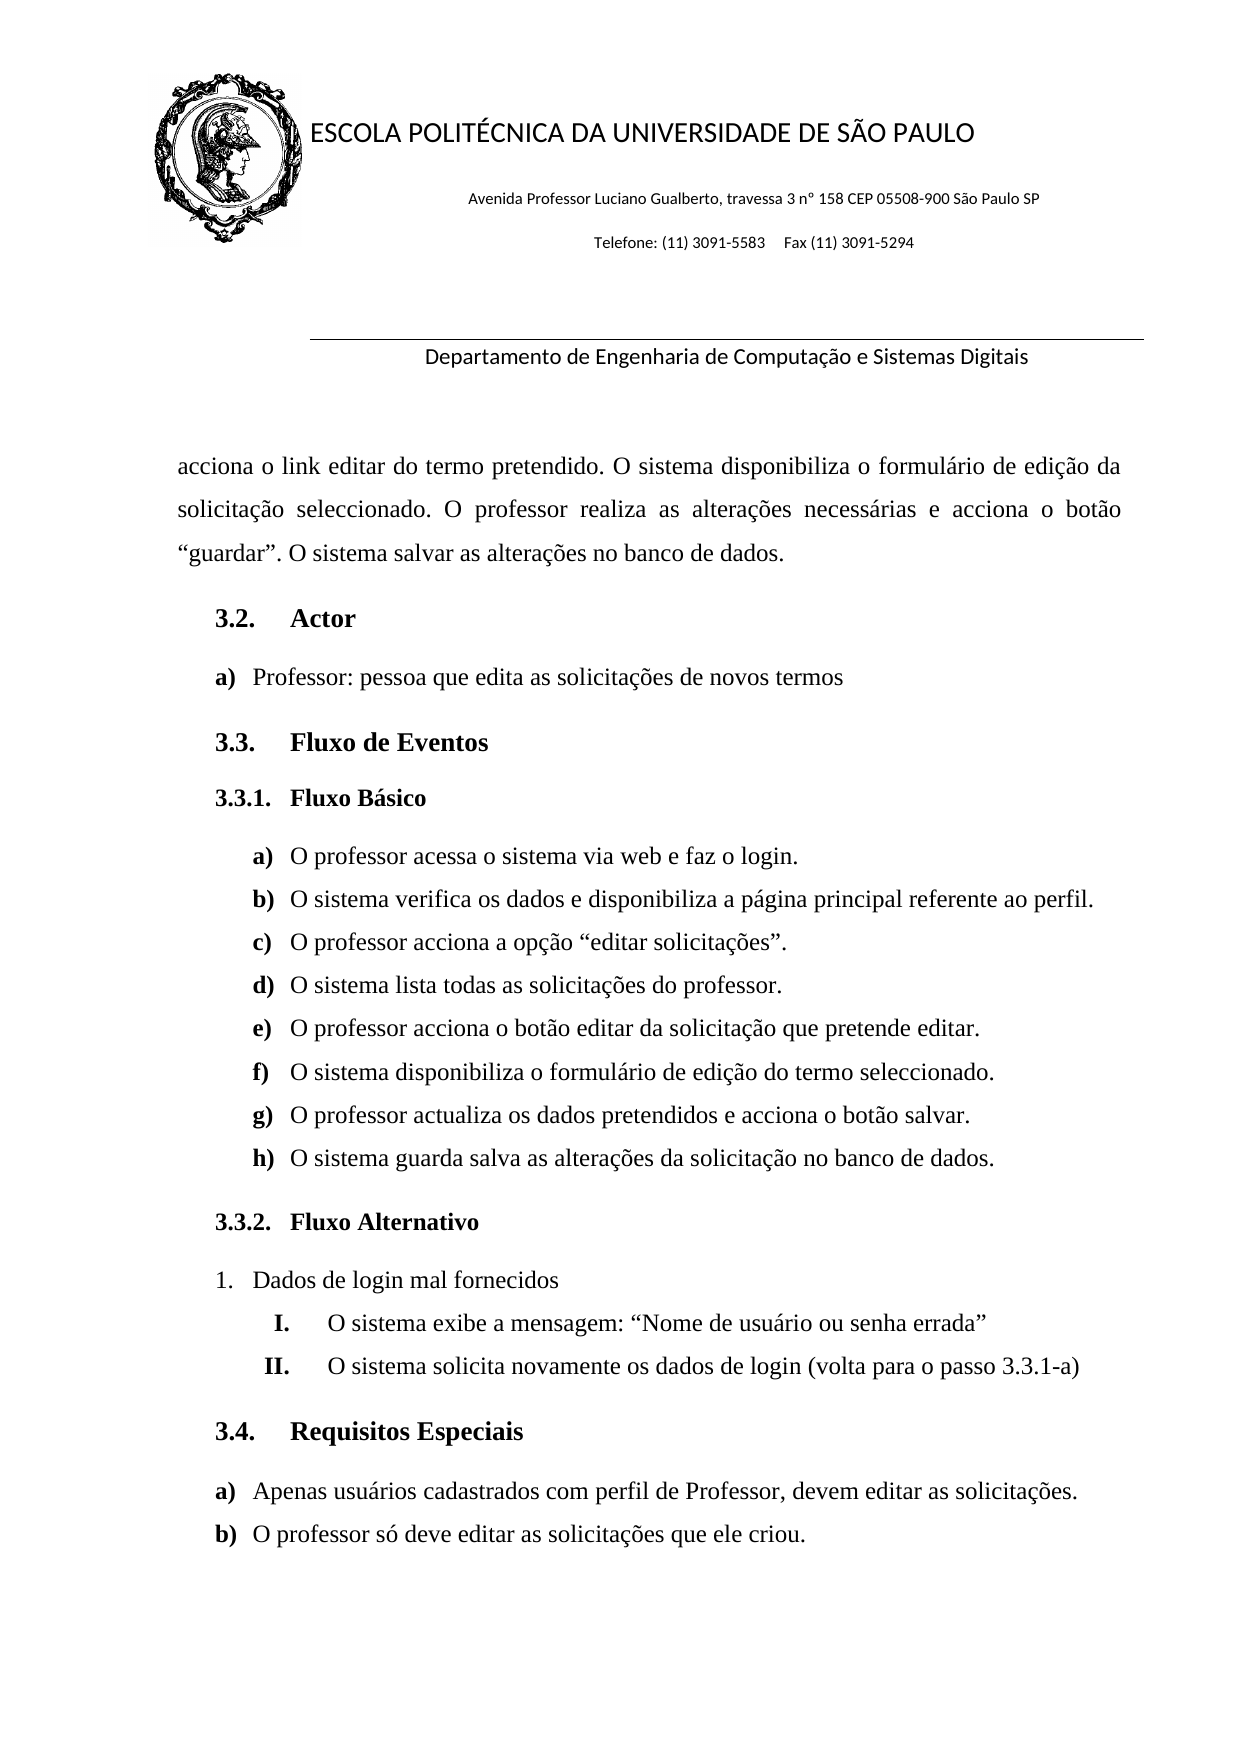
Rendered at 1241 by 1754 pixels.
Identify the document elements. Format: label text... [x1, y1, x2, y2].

list O sistema disponibiliza o formulário de edição do termo seleccionado. [252, 1057, 1122, 1085]
list O professor acciona o botão editar da solicitação que pretende editar. [252, 1013, 1122, 1042]
subtitle Requisitos Especiais [215, 1415, 1122, 1446]
subtitle Fluxo Básico [215, 783, 1122, 812]
subtitle Fluxo de Eventos [215, 726, 1122, 757]
list Professor: pessoa que edita as solicitações de novos termos [215, 662, 1122, 691]
picture [147, 73, 303, 247]
subtitle Actor [215, 602, 1122, 633]
list O professor actualiza os dados pretendidos e acciona o botão salvar. [252, 1100, 1122, 1128]
list O professor acessa o sistema via web e faz o login. [252, 841, 1122, 870]
list O sistema guarda salva as alterações da solicitação no banco de dados. [252, 1143, 1122, 1172]
list Apenas usuários cadastrados com perfil de Professor, devem editar as solicitações. [215, 1476, 1122, 1504]
list O sistema solicita novamente os dados de login (volta para o passo 3.3.1-a) [290, 1351, 1122, 1380]
subtitle Fluxo Alternativo [215, 1207, 1122, 1236]
list Dados de login mal fornecidos [215, 1265, 1122, 1293]
list O sistema exibe a mensagem: “Nome de usuário ou senha errada” [290, 1308, 1122, 1337]
list O sistema verifica os dados e disponibiliza a página principal referente ao perfil. [252, 884, 1122, 913]
list O professor só deve editar as solicitações que ele criou. [215, 1519, 1122, 1548]
list O sistema lista todas as solicitações do professor. [252, 970, 1122, 999]
list O professor acciona a opção “editar solicitações”. [252, 927, 1122, 956]
